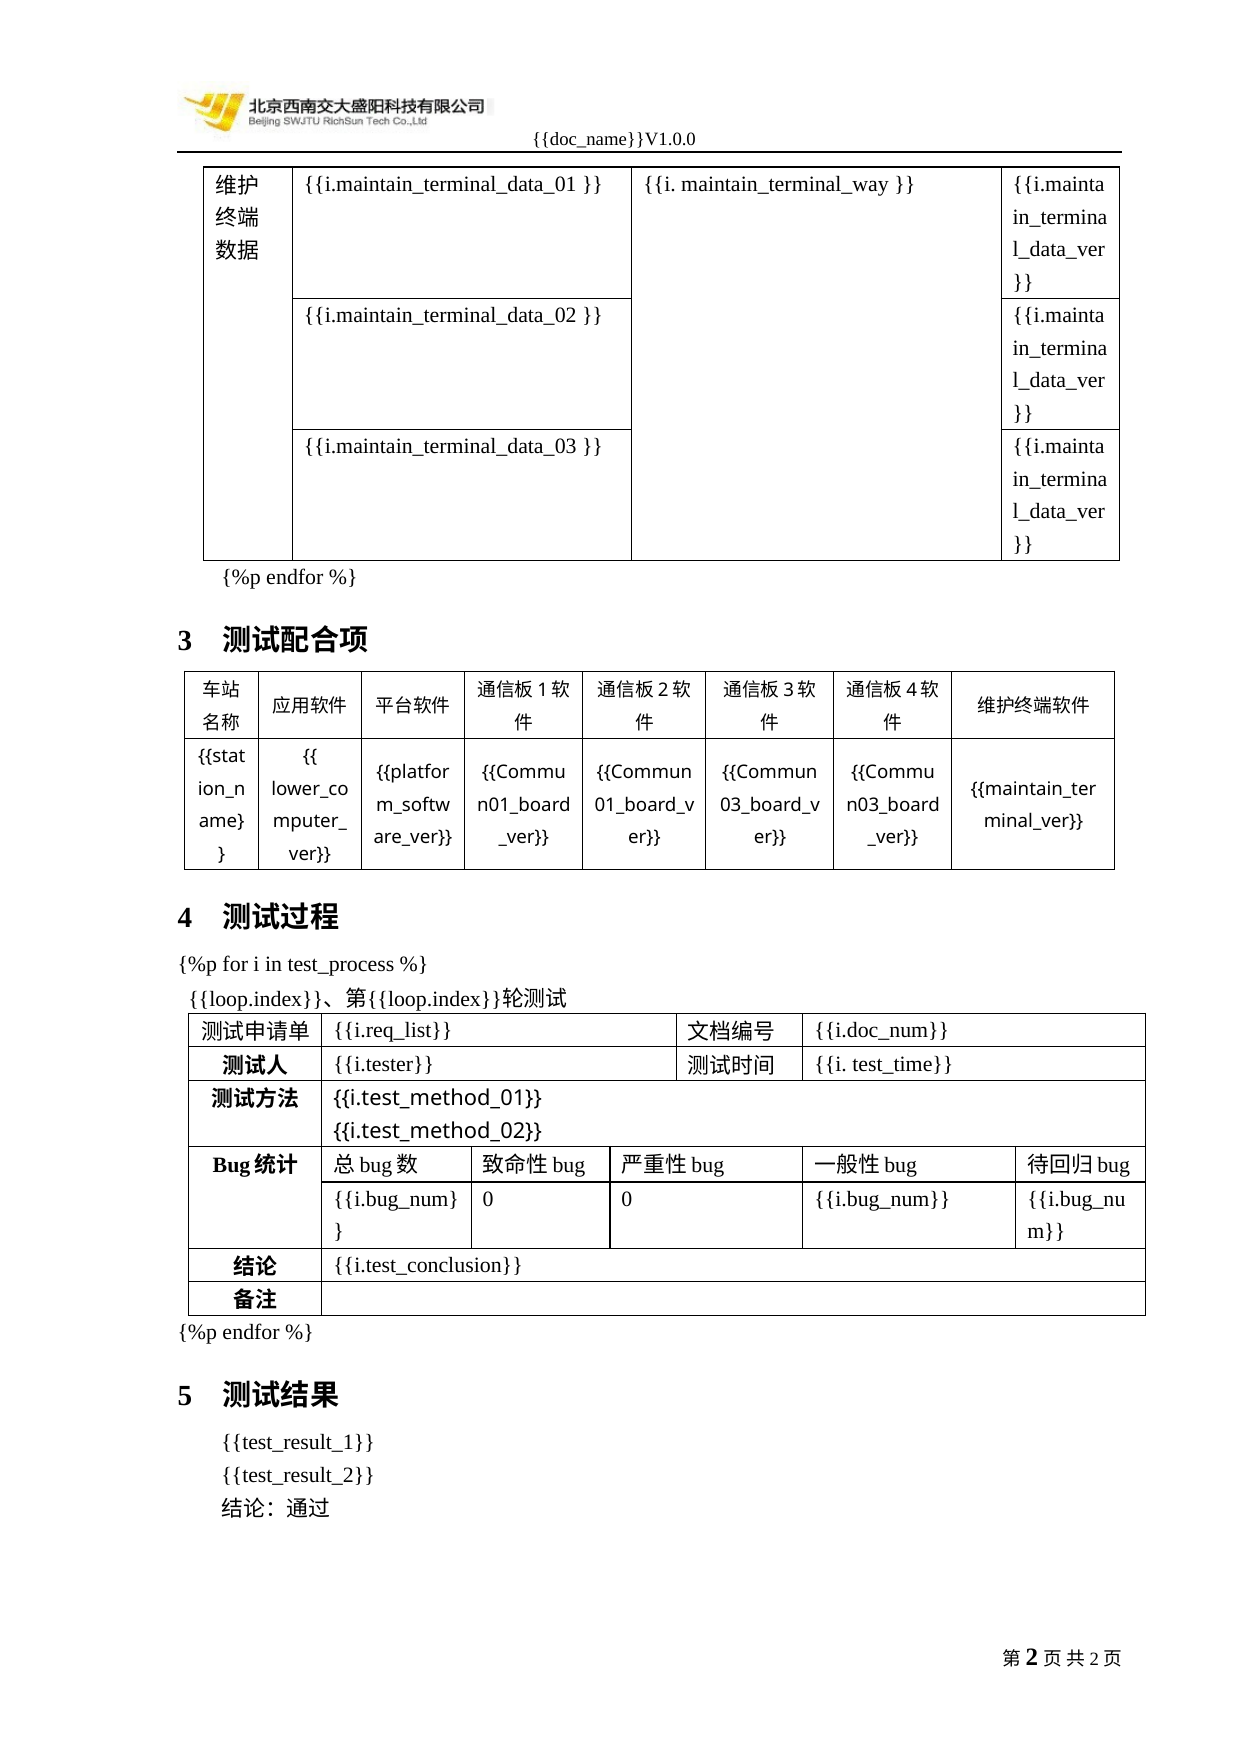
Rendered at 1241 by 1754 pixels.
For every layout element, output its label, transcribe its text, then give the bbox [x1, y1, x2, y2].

table_cell {{i.maintain_terminal_data_01 }} [293, 168, 631, 297]
table_header 应用软件 [259, 672, 361, 738]
table_header 维护终端软件 [952, 672, 1114, 738]
text {{test_result_2}} [221, 1458, 1122, 1491]
table_cell 0 [611, 1183, 802, 1247]
table_cell {{platform_software_ver}} [362, 739, 464, 869]
table_cell 测试人 [189, 1047, 321, 1080]
table_cell 测试方法 [189, 1081, 321, 1146]
picture [177, 81, 495, 146]
table_cell {{maintain_terminal_ver}} [952, 739, 1114, 869]
table_cell Bug统计 [189, 1147, 321, 1247]
table_cell {{i. test_time}} [803, 1047, 1145, 1080]
table_cell 结论 [189, 1249, 321, 1281]
table_header 平台软件 [362, 672, 464, 738]
table_cell 备注 [189, 1282, 321, 1314]
table_cell 0 [472, 1183, 609, 1247]
table_cell {{Commun01_board_ver}} [583, 739, 705, 869]
table_cell {{i.tester}} [322, 1047, 676, 1080]
table_cell {{i.maintain_terminal_data_03 }} [293, 430, 631, 559]
table_header 通信板4软件 [834, 672, 951, 738]
text {%p for i in test_process %} [177, 948, 1122, 980]
table_cell {{Commun03_board_ver}} [834, 739, 951, 869]
table_header {{i.doc_num}} [803, 1014, 1145, 1046]
table_cell {{i.bug_num}} [322, 1183, 471, 1247]
table_cell 测试时间 [677, 1047, 802, 1080]
table_header 通信板3软件 [706, 672, 833, 738]
table_header 通信板1软件 [465, 672, 582, 738]
table_header 车站名称 [185, 672, 258, 738]
table_cell {{i. maintain_terminal_way }} [632, 168, 1001, 559]
table_cell {{i.bug_num}} [1016, 1183, 1145, 1247]
table_cell {{i.maintain_terminal_data_ver}} [1002, 299, 1119, 428]
table_cell {{i.test_conclusion}} [322, 1249, 1145, 1281]
subtitle 测试结果 [177, 1361, 1122, 1426]
table_cell {{ lower_computer_ver}} [259, 739, 361, 869]
table_cell 严重性bug [611, 1147, 802, 1181]
table_cell {{Commun01_board_ver}} [465, 739, 582, 869]
table_cell {{i.bug_num}} [803, 1183, 1015, 1247]
table_cell {{i.maintain_terminal_data_ver}} [1002, 430, 1119, 559]
table_cell 待回归bug [1016, 1147, 1145, 1181]
table_cell [322, 1282, 1145, 1314]
table_cell {{i.test_method_01}} {{i.test_method_02}} [322, 1081, 1145, 1146]
text {{test_result_1}} [221, 1426, 1122, 1458]
table_cell 一般性bug [803, 1147, 1015, 1181]
table_cell 维护 终端 数据 [204, 168, 292, 559]
table_cell {{i.maintain_terminal_data_02 }} [293, 299, 631, 428]
text 结论：通过 [221, 1491, 1122, 1523]
table_cell 总bug数 [322, 1147, 471, 1181]
table_cell {{i.maintain_terminal_data_ver}} [1002, 168, 1119, 297]
table_header 文档编号 [677, 1014, 802, 1046]
subtitle 测试配合项 [177, 606, 1122, 671]
table_header 通信板2软件 [583, 672, 705, 738]
table_cell {{station_name}} [185, 739, 258, 869]
table_cell 致命性bug [472, 1147, 609, 1181]
text {%p endfor %} [177, 561, 1122, 593]
table_header {{i.req_list}} [322, 1014, 676, 1046]
text {{loop.index}}、第{{loop.index}}轮测试 [177, 980, 1122, 1013]
subtitle 测试过程 [177, 883, 1122, 948]
table_header 测试申请单 [189, 1014, 321, 1046]
text {%p endfor %} [177, 1316, 1122, 1348]
table_cell {{Commun03_board_ver}} [706, 739, 833, 869]
